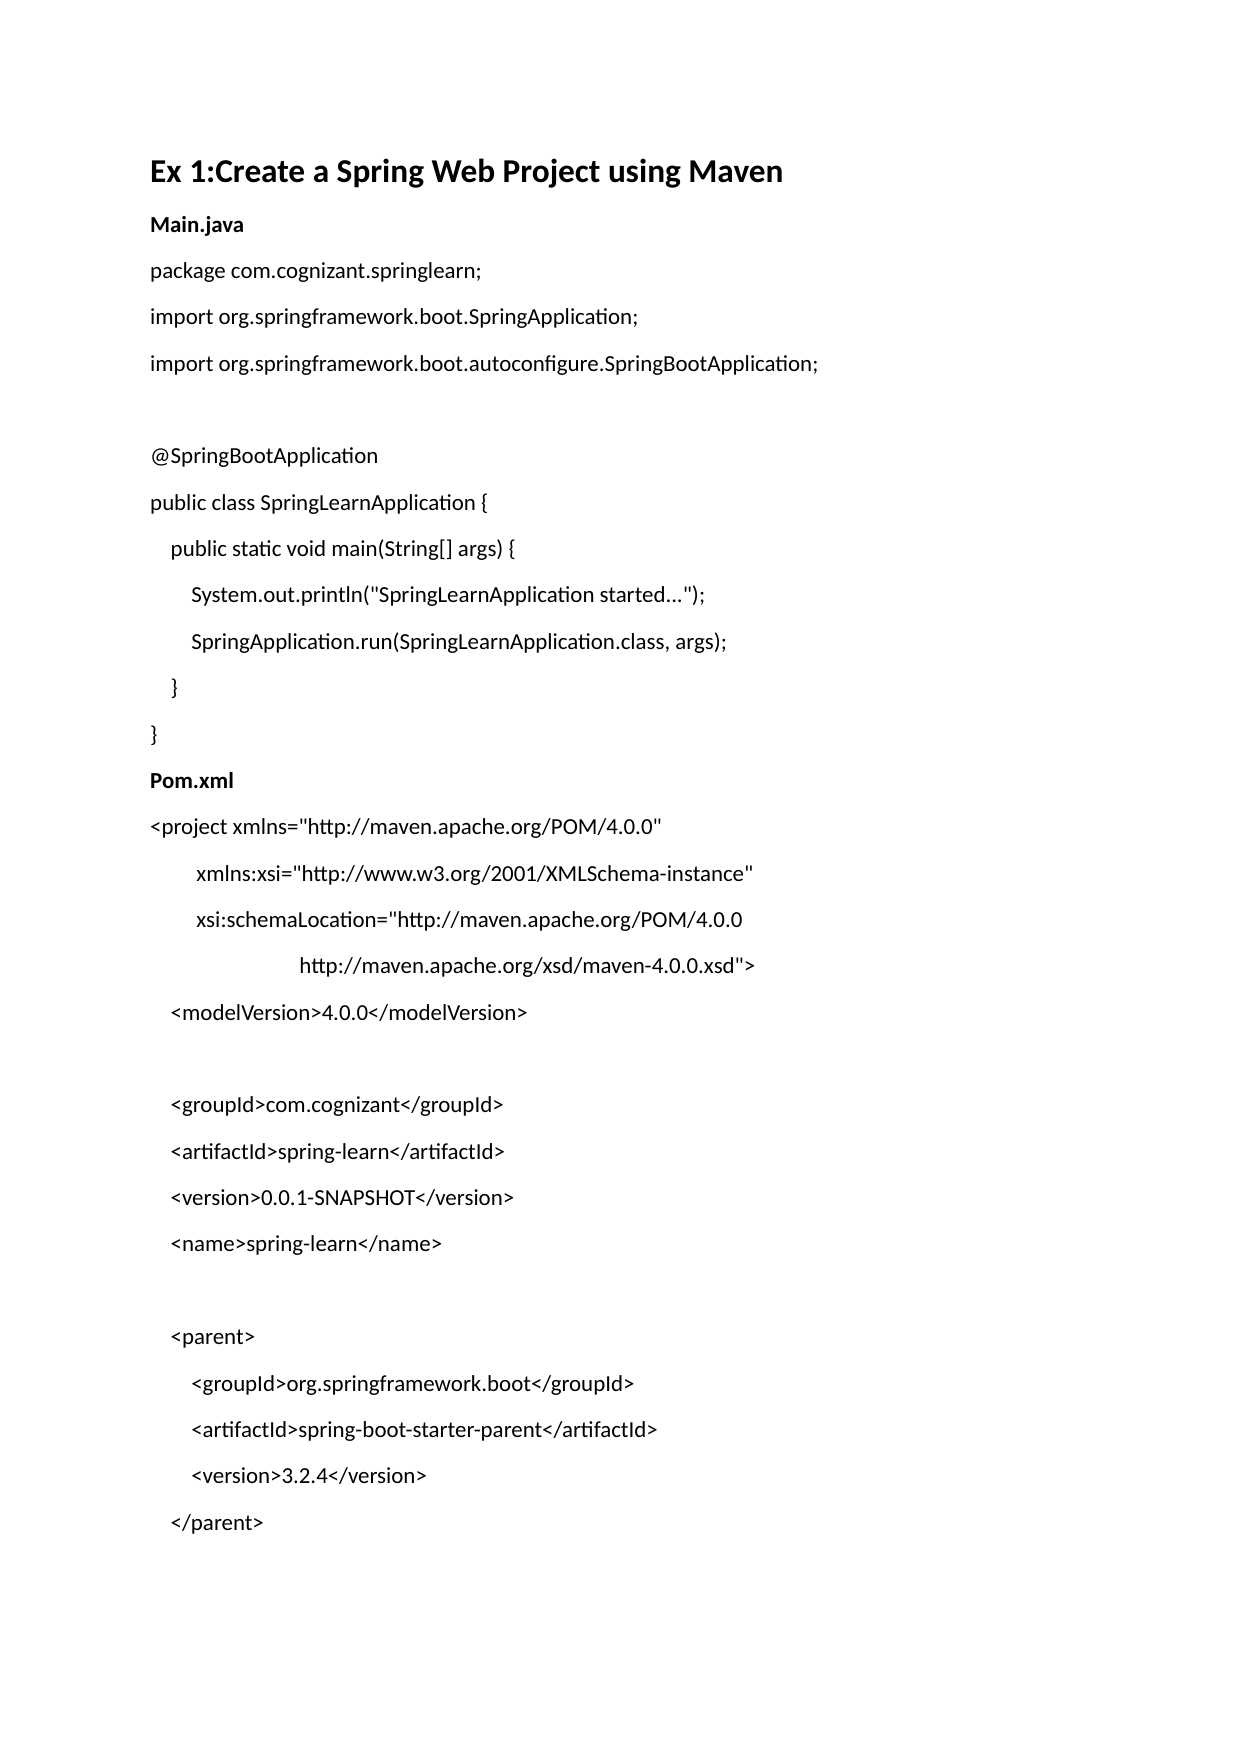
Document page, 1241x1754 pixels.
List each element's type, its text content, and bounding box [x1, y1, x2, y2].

text public static void main(String[] args) { [150, 534, 1090, 562]
text xsi:schemaLocation="http://maven.apache.org/POM/4.0.0 [150, 905, 1090, 933]
text <artifactId>spring-learn</artifactId> [150, 1137, 1090, 1165]
text package com.cognizant.springlearn; [150, 256, 1090, 284]
text } [150, 720, 1090, 748]
text @SpringBootApplication [150, 442, 1090, 469]
text public class SpringLearnApplication { [150, 488, 1090, 516]
text SpringApplication.run(SpringLearnApplication.class, args); [150, 627, 1090, 655]
text } [150, 673, 1090, 701]
text <name>spring-learn</name> [150, 1229, 1090, 1258]
text <parent> [150, 1322, 1090, 1350]
text Main.java [150, 210, 1090, 238]
text http://maven.apache.org/xsd/maven-4.0.0.xsd"> [150, 951, 1090, 979]
text <version>3.2.4</version> [150, 1461, 1090, 1489]
text <artifactId>spring-boot-starter-parent</artifactId> [150, 1415, 1090, 1443]
text <version>0.0.1-SNAPSHOT</version> [150, 1183, 1090, 1211]
text <modelVersion>4.0.0</modelVersion> [150, 998, 1090, 1026]
text import org.springframework.boot.SpringApplication; [150, 302, 1090, 331]
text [150, 1369, 1090, 1397]
text </parent> [150, 1508, 1090, 1536]
text Pom.xml [150, 766, 1090, 794]
text Ex 1:Create a Spring Web Project using Maven [150, 150, 1090, 191]
text <groupId>com.cognizant</groupId> [150, 1091, 1090, 1118]
text System.out.println("SpringLearnApplication started..."); [150, 581, 1090, 609]
text <project xmlns="http://maven.apache.org/POM/4.0.0" [150, 812, 1090, 840]
text xmlns:xsi="http://www.w3.org/2001/XMLSchema-instance" [150, 859, 1090, 887]
text import org.springframework.boot.autoconfigure.SpringBootApplication; [150, 349, 1090, 377]
